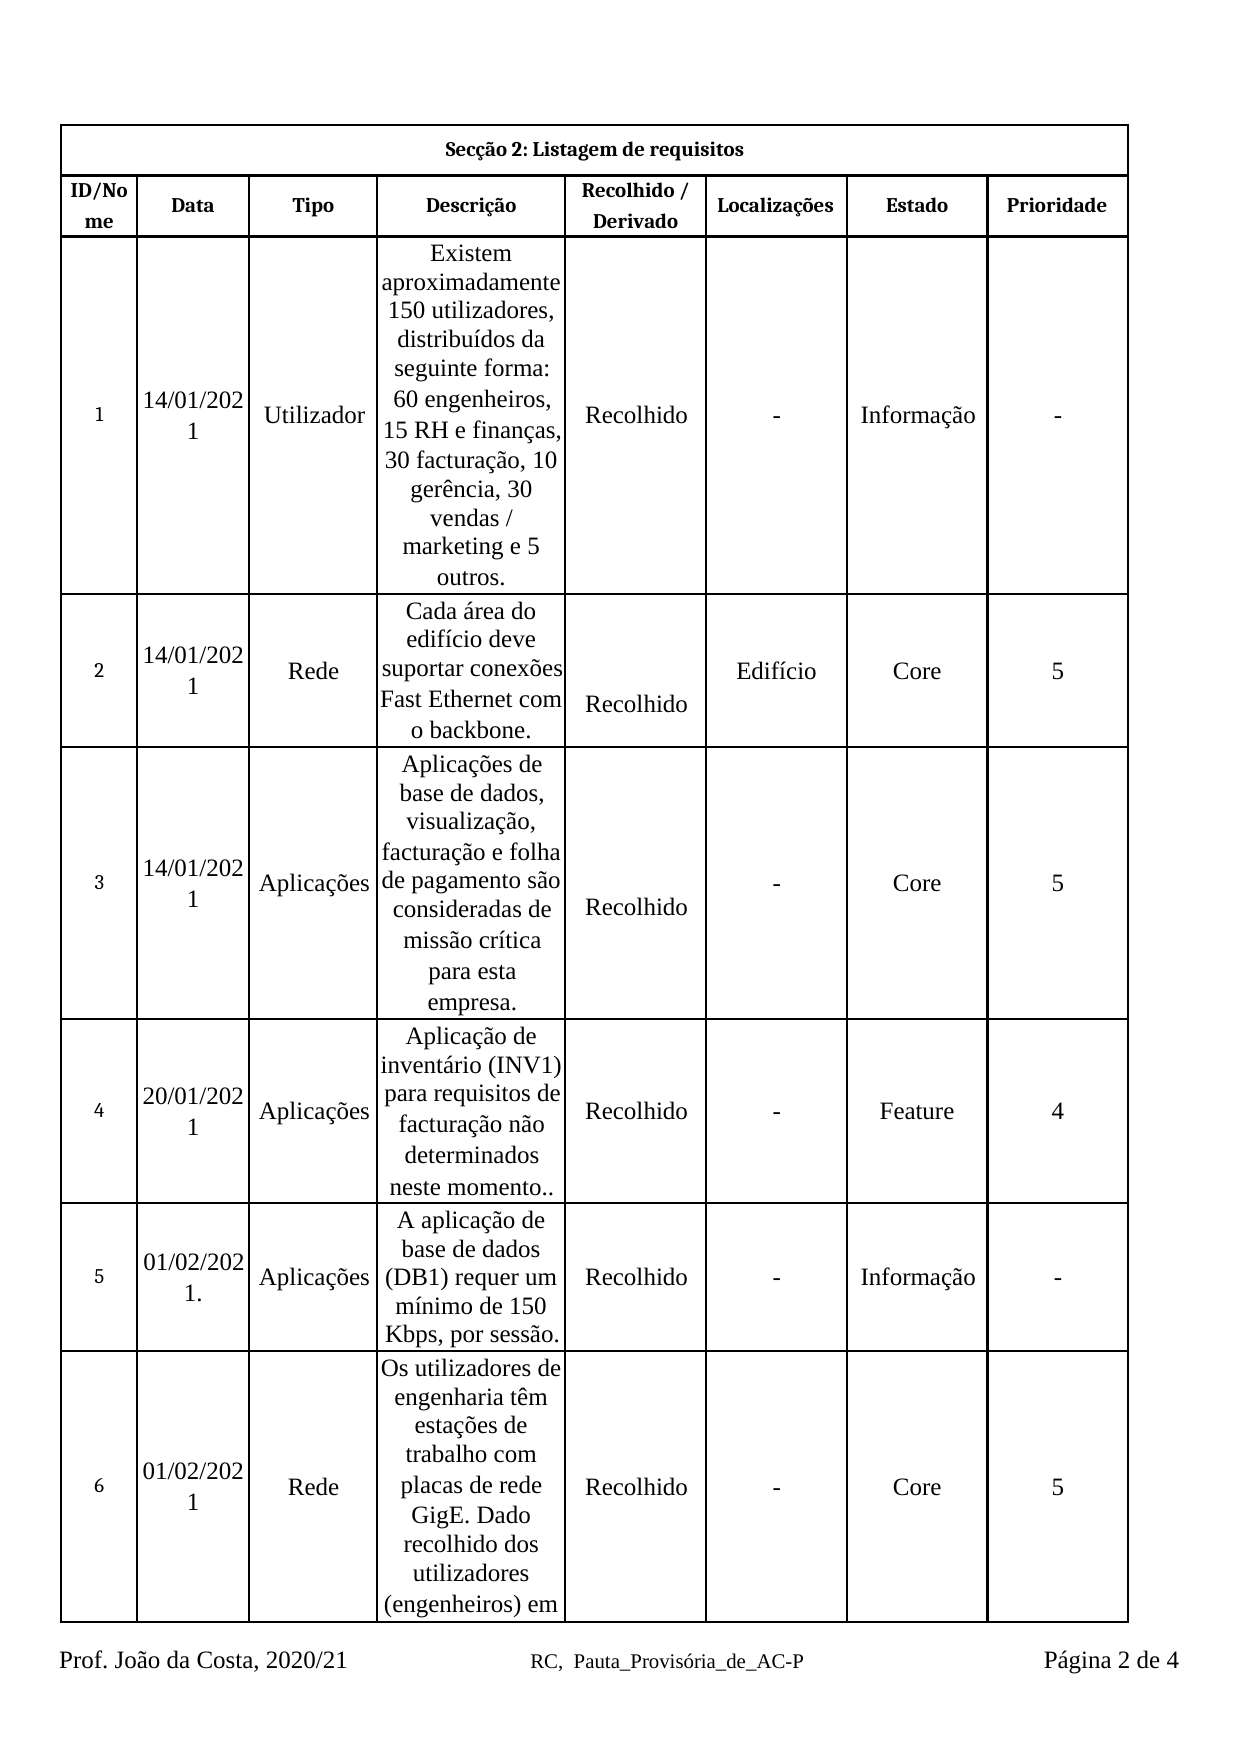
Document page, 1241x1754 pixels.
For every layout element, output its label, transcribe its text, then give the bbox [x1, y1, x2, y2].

table_cell 5 [989, 595, 1127, 746]
table_cell A aplicação de base de dados (DB1) requer um mínimo de 150 Kbps, por sessão. [378, 1204, 564, 1350]
table_cell 1 [62, 238, 136, 593]
table_cell 5 [989, 1352, 1127, 1621]
table_cell Localizações [707, 177, 846, 235]
table_cell - [989, 238, 1127, 593]
table_cell Recolhido / Derivado [566, 177, 705, 235]
table_cell Feature [848, 1020, 986, 1202]
table_cell Prioridade [989, 177, 1127, 235]
table_cell Tipo [250, 177, 376, 235]
table_cell Informação [848, 238, 986, 593]
table_cell Core [848, 748, 986, 1018]
table_cell Core [848, 595, 986, 746]
table_cell Estado [848, 177, 986, 235]
table_cell Recolhido [566, 748, 705, 1018]
table_cell 4 [62, 1020, 136, 1202]
table_cell Data [138, 177, 248, 235]
table_cell 4 [989, 1020, 1127, 1202]
table_cell Recolhido [566, 1020, 705, 1202]
table_cell Cada área do edifício deve suportar conexões Fast Ethernet com o backbone. [378, 595, 564, 746]
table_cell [378, 1352, 564, 1621]
table_cell Recolhido [566, 595, 705, 746]
table_cell Recolhido [566, 1204, 705, 1350]
table_cell - [707, 238, 846, 593]
table_cell Existem aproximadamente 150 utilizadores, distribuídos da seguinte forma: 60 engenheiros, 15 RH e finanças, 30 facturação, 10 gerência, 30 vendas / marketing e 5 outros. [378, 238, 564, 593]
table_cell 20/01/202 1 [138, 1020, 248, 1202]
table_cell 14/01/202 1 [138, 748, 248, 1018]
table_cell 2 [62, 595, 136, 746]
table_cell ID/No me [62, 177, 136, 235]
table_cell Recolhido [566, 1352, 705, 1621]
table_cell 3 [62, 748, 136, 1018]
table_cell 14/01/202 1 [138, 595, 248, 746]
table_cell - [707, 1352, 846, 1621]
table_cell - [989, 1204, 1127, 1350]
table_cell Utilizador [250, 238, 376, 593]
table_cell Aplicações [250, 1204, 376, 1350]
table_cell Rede [250, 595, 376, 746]
table_cell 01/02/202 1 [138, 1352, 248, 1621]
table_cell - [707, 748, 846, 1018]
table_cell Edifício [707, 595, 846, 746]
table_cell Aplicações de base de dados, visualização, facturação e folha de pagamento são consideradas de missão crítica para esta empresa. [378, 748, 564, 1018]
table_cell 6 [62, 1352, 136, 1621]
table_cell Rede [250, 1352, 376, 1621]
table_cell Aplicação de inventário (INV1) para requisitos de facturação não determinados neste momento.. [378, 1020, 564, 1202]
table_cell Descrição [378, 177, 564, 235]
table_cell 5 [989, 748, 1127, 1018]
table_cell Aplicações [250, 1020, 376, 1202]
table_cell Core [848, 1352, 986, 1621]
table_cell 5 [62, 1204, 136, 1350]
table_cell Recolhido [566, 238, 705, 593]
table_cell Aplicações [250, 748, 376, 1018]
table_header Secção 2: Listagem de requisitos [62, 126, 1127, 173]
table_cell - [707, 1020, 846, 1202]
table_cell 14/01/202 1 [138, 238, 248, 593]
table_cell 01/02/202 1. [138, 1204, 248, 1350]
table_cell - [707, 1204, 846, 1350]
table_cell Informação [848, 1204, 986, 1350]
